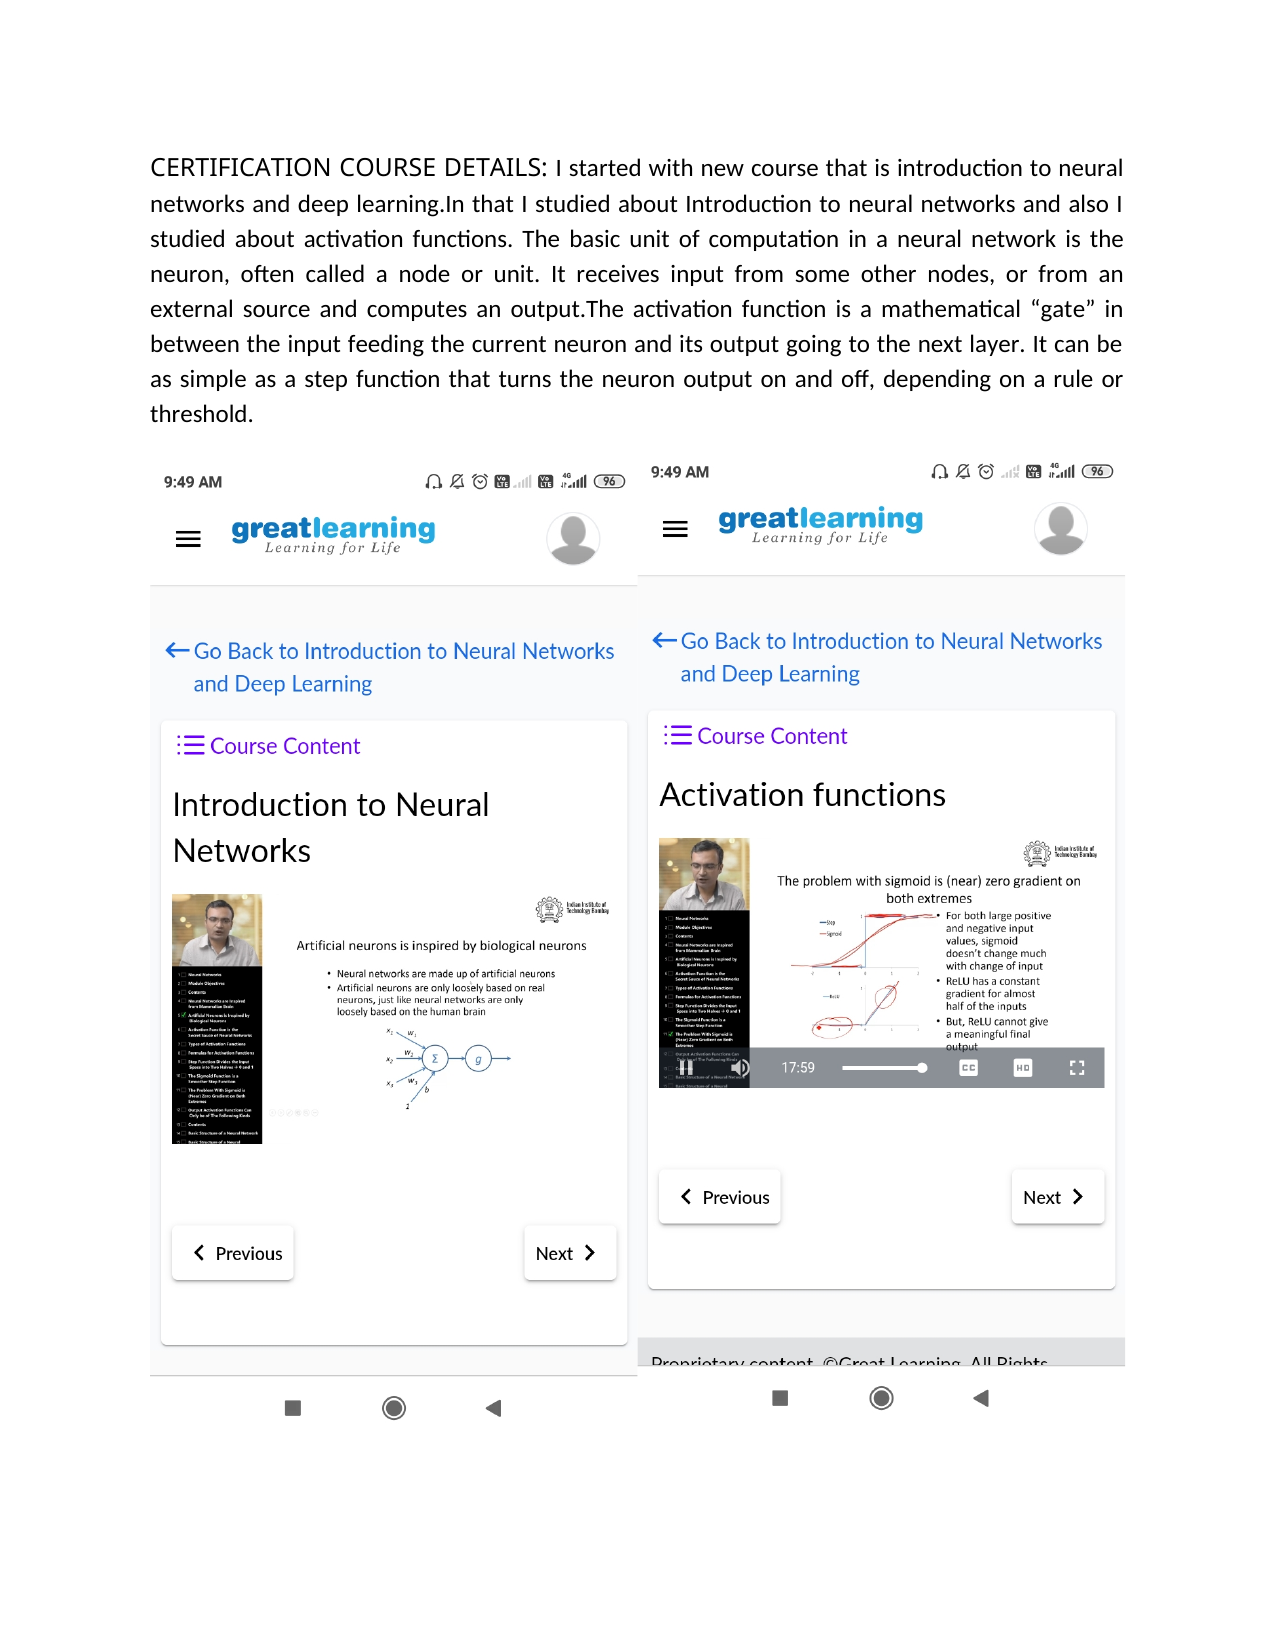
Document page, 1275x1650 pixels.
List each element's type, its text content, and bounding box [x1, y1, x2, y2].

text CERTIFICATION COURSE DETAILS: I started with new course that is introduction to neural networks and deep learning.In that I studied about Introduction to neural networks and also I studied about activation functions. The basic unit of computation in a neural network is the neuron, often called a node or unit. It receives input from some other nodes, or from an external source and computes an output.The activation function is a mathematical “gate” in between the input feeding the current neuron and its output going to the next layer. It can be as simple as a step function that turns the neuron output on and off, depending on a rule or threshold. [150, 150, 1125, 429]
picture [150, 454, 1125, 1430]
